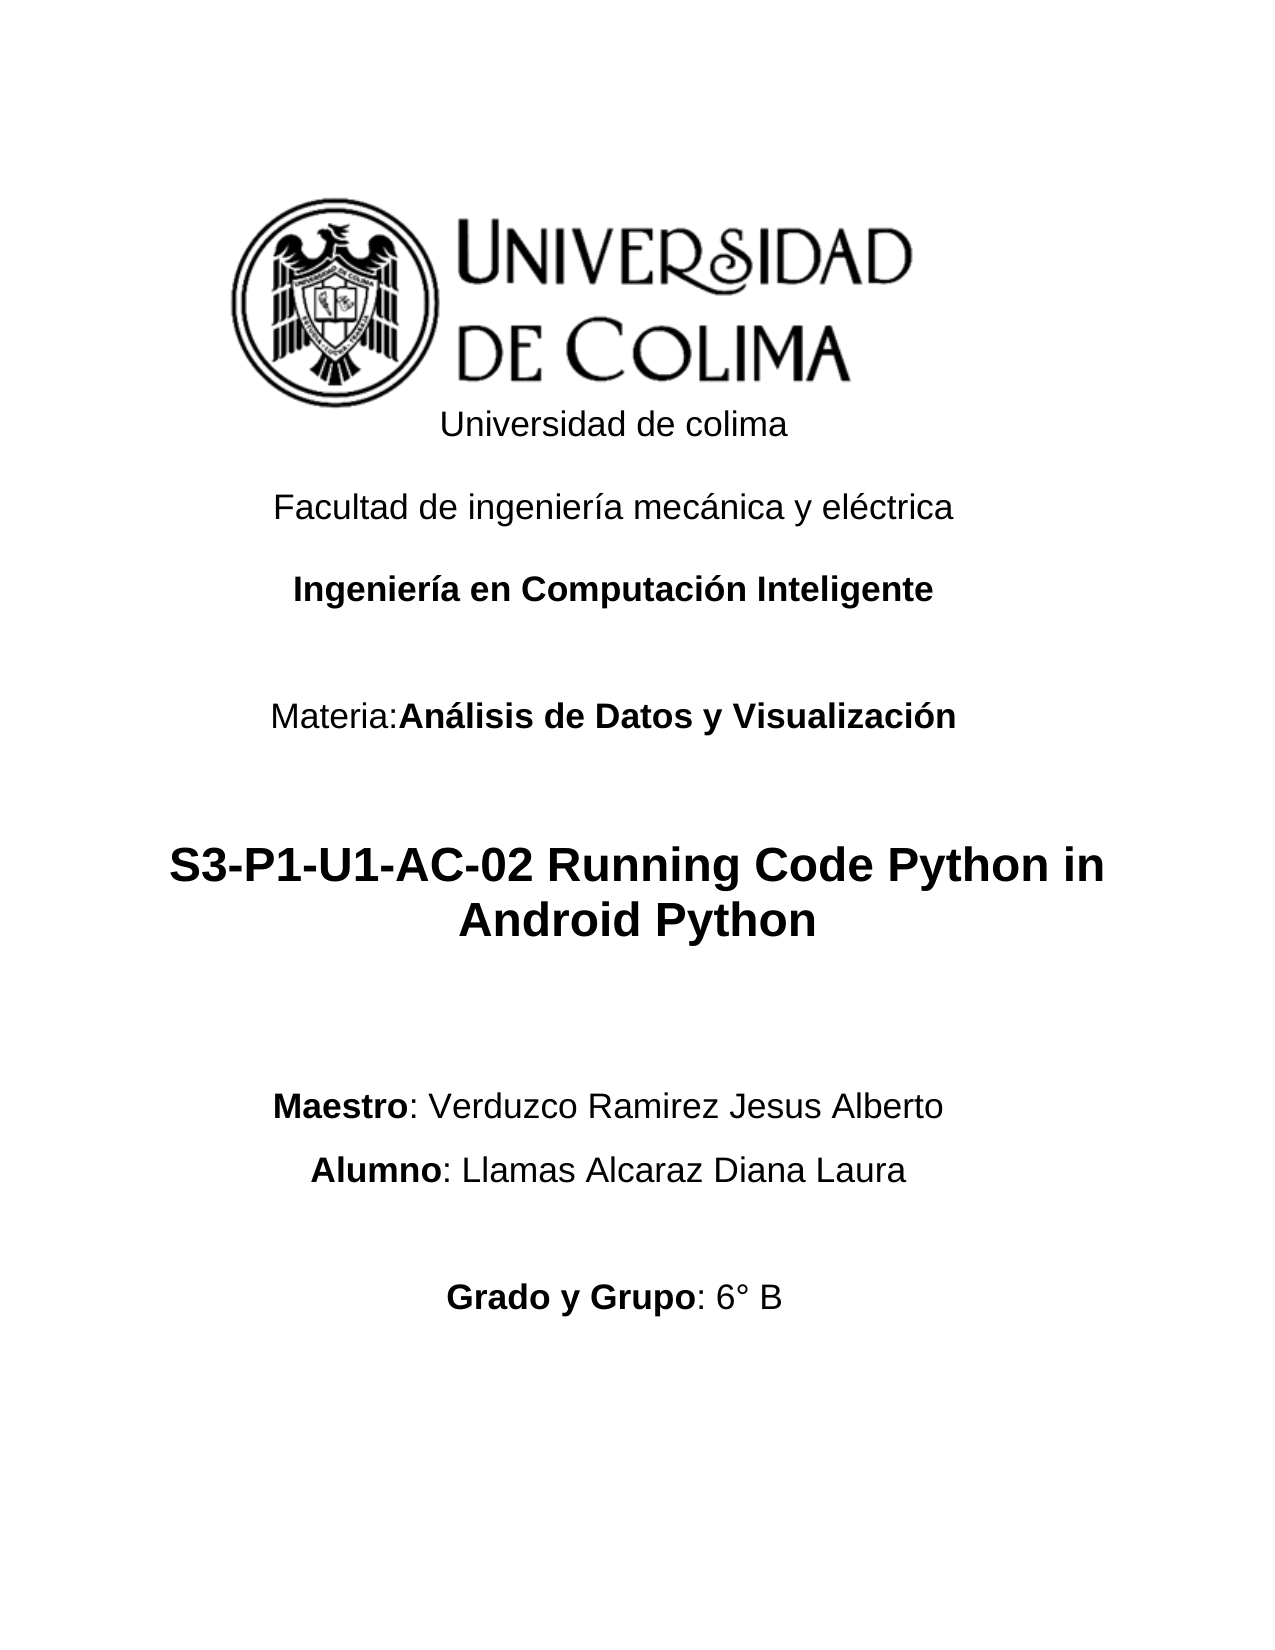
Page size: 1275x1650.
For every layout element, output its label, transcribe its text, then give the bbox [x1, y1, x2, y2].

subtitle S3-P1-U1-AC-02 Running Code Python in Android Python [148, 837, 1127, 947]
text Maestro: Verduzco Ramirez Jesus Alberto [148, 1085, 1069, 1126]
text Ingeniería en Computación Inteligente [150, 568, 1077, 609]
text Facultad de ingeniería mecánica y eléctrica [150, 486, 1077, 527]
text Alumno: Llamas Alcaraz Diana Laura [148, 1149, 1069, 1190]
text Universidad de colima [150, 404, 1077, 444]
picture [214, 182, 930, 404]
text Materia:Análisis de Datos y Visualización [150, 696, 1077, 736]
text Grado y Grupo: 6° B [150, 1276, 1079, 1317]
